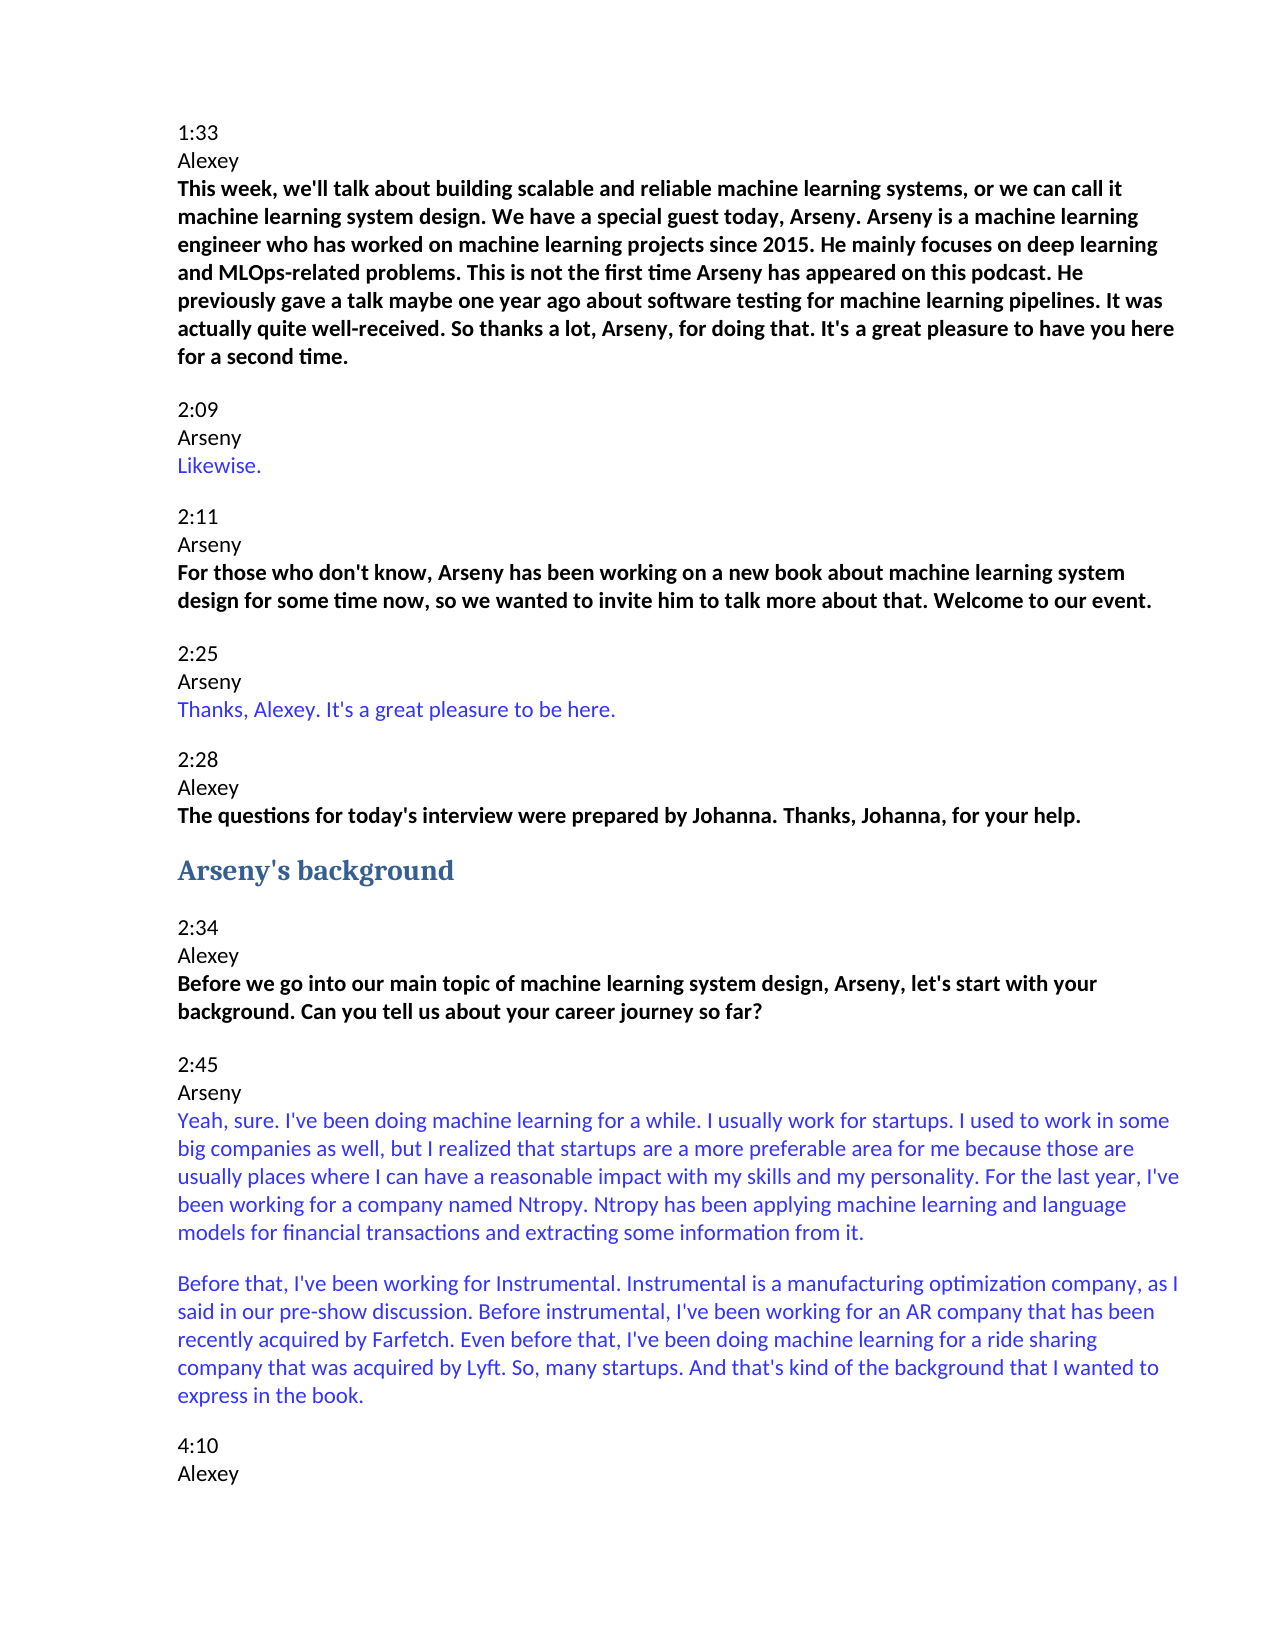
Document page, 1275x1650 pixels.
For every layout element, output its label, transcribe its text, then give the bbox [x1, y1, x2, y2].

text Before we go into our main topic of machine learning system design, Arseny, let's start with your background. Can you tell us about your career journey so far? [177, 969, 1186, 1025]
text Alexey [177, 146, 1186, 174]
text This week, we'll talk about building scalable and reliable machine learning systems, or we can call it machine learning system design. We have a special guest today, Arseny. Arseny is a machine learning engineer who has worked on machine learning projects since 2015. He mainly focuses on deep learning and MLOps-related problems. This is not the first time Arseny has appeared on this podcast. He previously gave a talk maybe one year ago about software testing for machine learning pipelines. It was actually quite well-received. So thanks a lot, Arseny, for doing that. It's a great pleasure to have you here for a second time. [177, 174, 1186, 370]
text 2:45 [177, 1050, 1186, 1078]
text Before that, I've been working for Instrumental. Instrumental is a manufacturing optimization company, as I said in our pre-show discussion. Before instrumental, I've been working for an AR company that has been recently acquired by Farfetch. Even before that, I've been doing machine learning for a ride sharing company that was acquired by Lyft. So, many startups. And that's kind of the background that I wanted to express in the book. [177, 1269, 1186, 1409]
text For those who don't know, Arseny has been working on a new book about machine learning system design for some time now, so we wanted to invite him to talk more about that. Welcome to our event. [177, 558, 1186, 614]
text Alexey [177, 773, 1186, 802]
text Arseny [177, 1078, 1186, 1106]
text Arseny [177, 530, 1186, 558]
text Arseny [177, 667, 1186, 695]
text 4:10 [177, 1431, 1186, 1459]
text 2:09 [177, 395, 1186, 423]
text 2:11 [177, 502, 1186, 530]
text Likewise. [177, 451, 1186, 479]
subtitle Arseny's background [177, 854, 1186, 888]
text Arseny [177, 423, 1186, 451]
text Thanks, Alexey. It's a great pleasure to be here. [177, 695, 1186, 723]
text Yeah, sure. I've been doing machine learning for a while. I usually work for startups. I used to work in some big companies as well, but I realized that startups are a more preferable area for me because those are usually places where I can have a reasonable impact with my skills and my personality. For the last year, I've been working for a company named Ntropy. Ntropy has been applying machine learning and language models for financial transactions and extracting some information from it. [177, 1106, 1186, 1246]
text 1:33 [177, 118, 1186, 146]
text 2:28 [177, 746, 1186, 773]
text 2:34 [177, 913, 1186, 941]
text Alexey [177, 1459, 1186, 1487]
text The questions for today's interview were prepared by Johanna. Thanks, Johanna, for your help. [177, 802, 1186, 829]
text Alexey [177, 941, 1186, 969]
text 2:25 [177, 639, 1186, 667]
